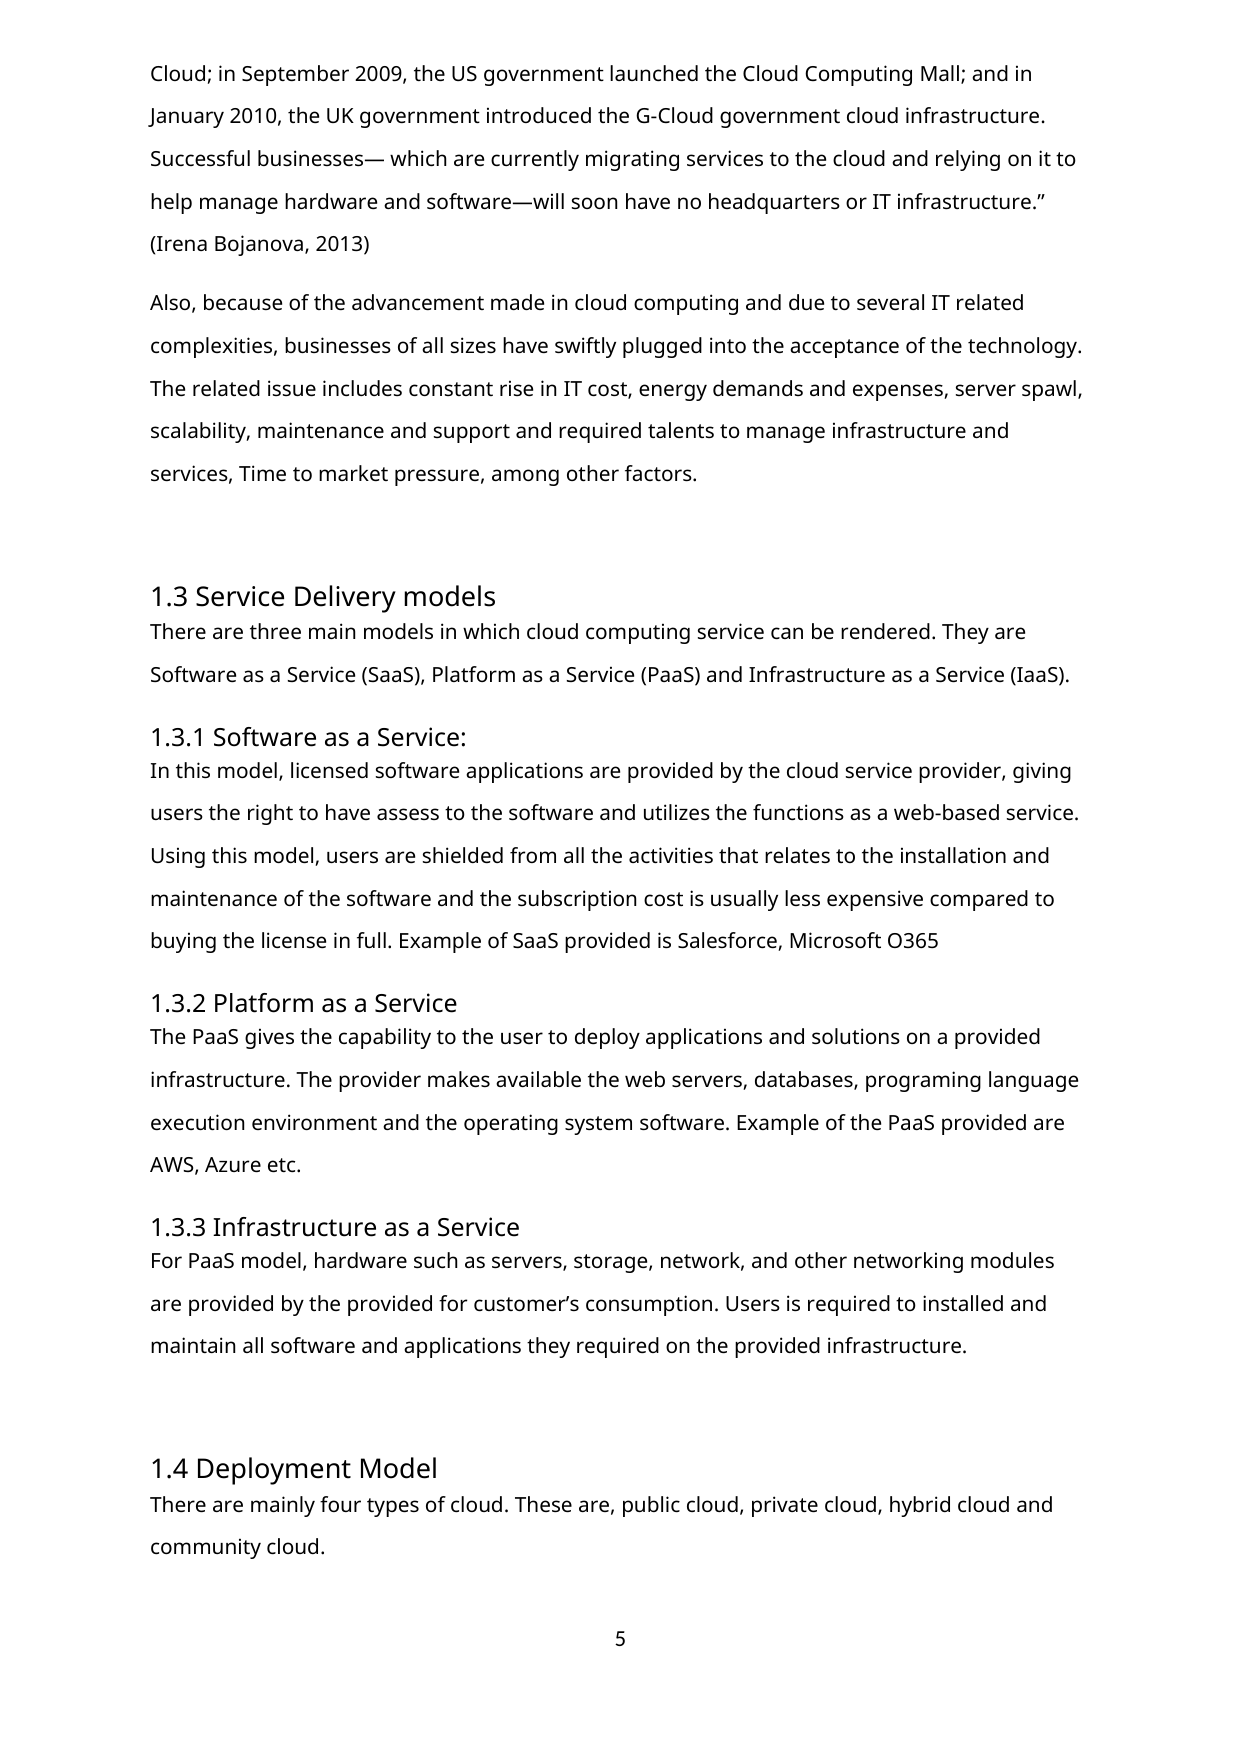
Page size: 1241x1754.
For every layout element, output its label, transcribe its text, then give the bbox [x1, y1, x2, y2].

subtitle 1.4 Deployment Model [150, 1450, 1090, 1487]
text There are three main models in which cloud computing service can be rendered. They are Software as a Service (SaaS), Platform as a Service (PaaS) and Infrastructure as a Service (IaaS). [150, 617, 1090, 688]
subtitle 1.3.2 Platform as a Service [150, 986, 1090, 1020]
subtitle 1.3.1 Software as a Service: [150, 719, 1090, 753]
text The PaaS gives the capability to the user to deploy applications and solutions on a provided infrastructure. The provider makes available the web servers, databases, programing language execution environment and the operating system software. Example of the PaaS provided are AWS, Azure etc. [150, 1022, 1090, 1179]
subtitle 1.3.3 Infrastructure as a Service [150, 1209, 1090, 1243]
text There are mainly four types of cloud. These are, public cloud, private cloud, hybrid cloud and community cloud. [150, 1490, 1090, 1561]
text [150, 59, 1090, 258]
text In this model, licensed software applications are provided by the cloud service provider, giving users the right to have assess to the software and utilizes the functions as a web-based service. Using this model, users are shielded from all the activities that relates to the installation and maintenance of the software and the subscription cost is usually less expensive compared to buying the license in full. Example of SaaS provided is Salesforce, Microsoft O365 [150, 756, 1090, 955]
text For PaaS model, hardware such as servers, storage, network, and other networking modules are provided by the provided for customer’s consumption. Users is required to installed and maintain all software and applications they required on the provided infrastructure. [150, 1246, 1090, 1360]
text Also, because of the advancement made in cloud computing and due to several IT related complexities, businesses of all sizes have swiftly plugged into the acceptance of the technology. The related issue includes constant rise in IT cost, energy demands and expenses, server spawl, scalability, maintenance and support and required talents to manage infrastructure and services, Time to market pressure, among other factors. [150, 288, 1090, 487]
subtitle 1.3 Service Delivery models [150, 577, 1090, 614]
